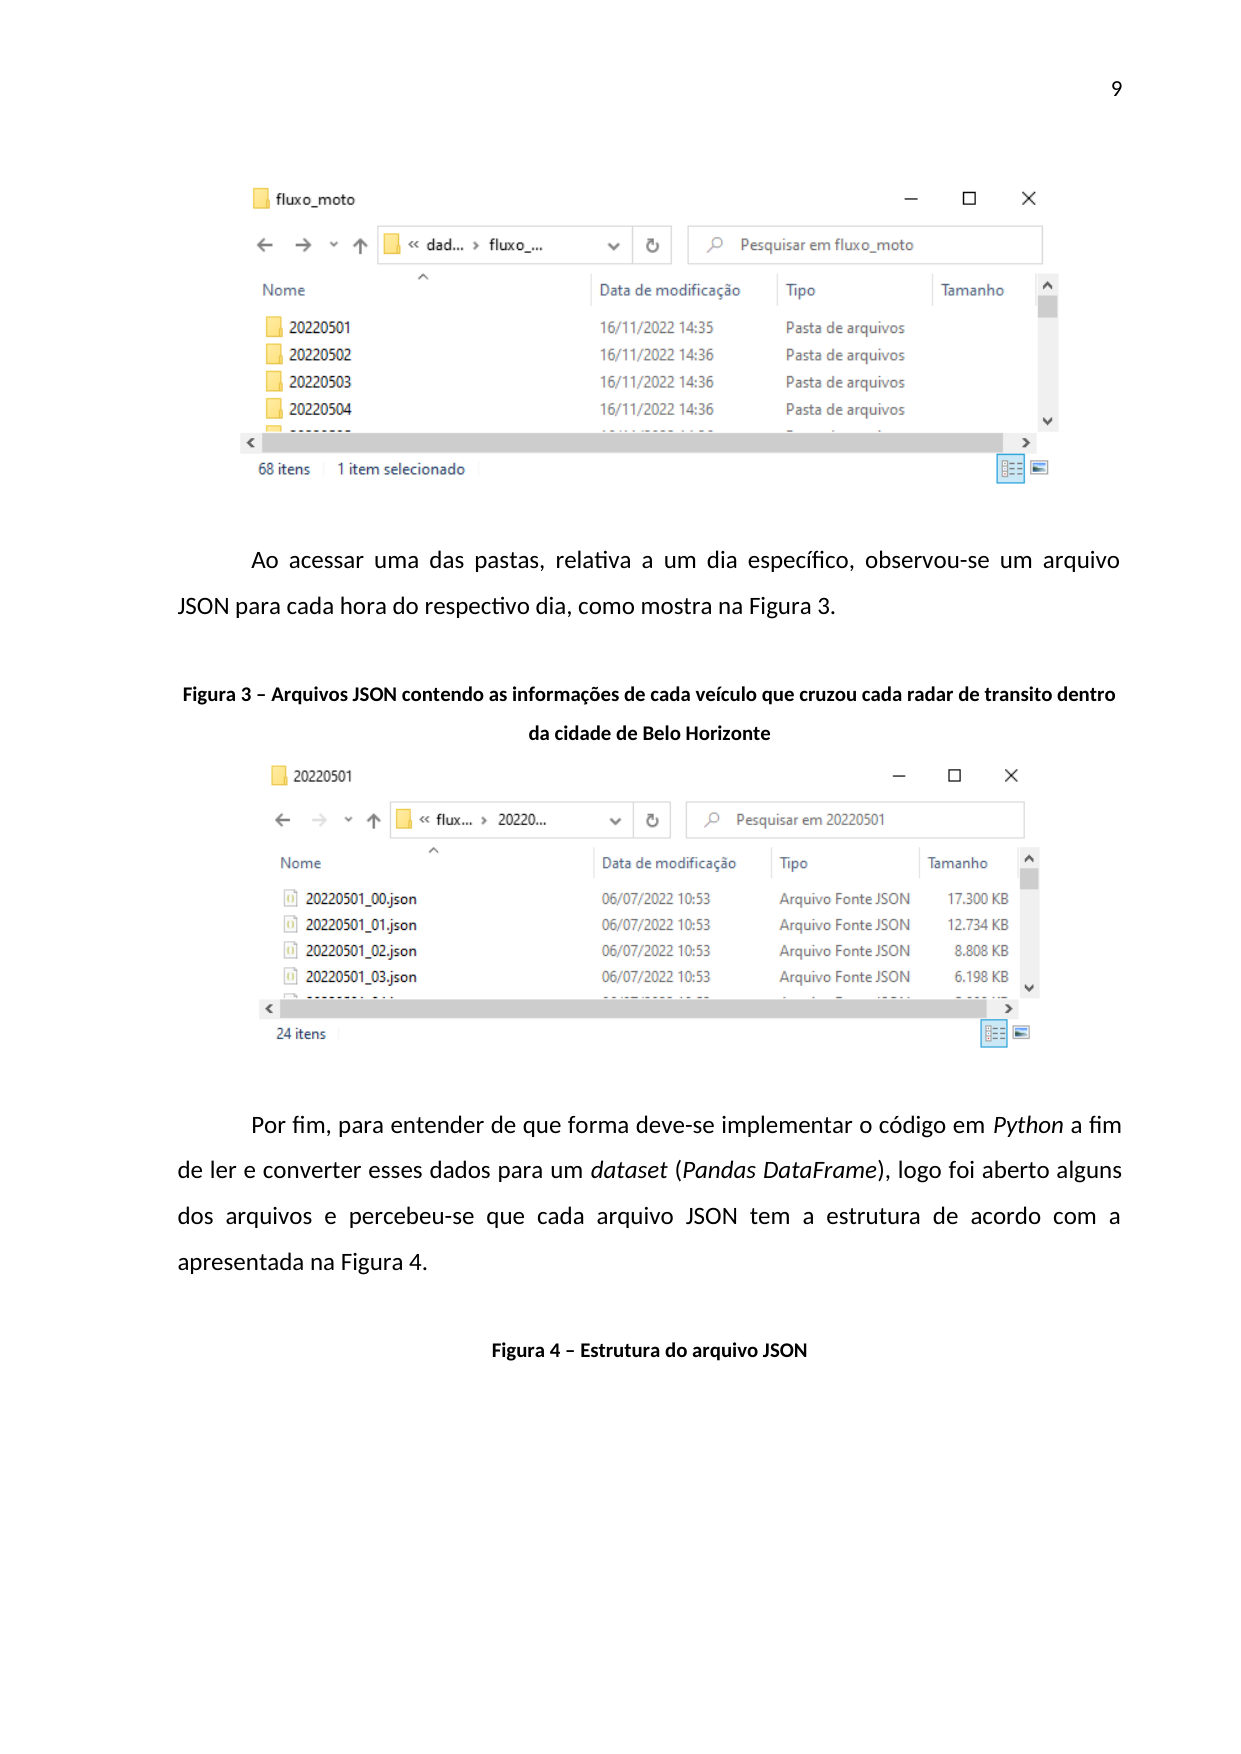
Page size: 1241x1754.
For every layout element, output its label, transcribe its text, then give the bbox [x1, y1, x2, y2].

text Por fim, para entender de que forma deve-se implementar o código em Python a fim de ler e converter esses dados para um dataset (Pandas DataFrame), logo foi aberto alguns dos arquivos e percebeu-se que cada arquivo JSON tem a estrutura de acordo com a apresentada na Figura 4. [177, 1109, 1122, 1276]
text Ao acessar uma das pastas, relativa a um dia específico, observou-se um arquivo JSON para cada hora do respectivo dia, como mostra na Figura 3. [177, 544, 1122, 621]
text Figura 3 – Arquivos JSON contendo as informações de cada veículo que cruzou cada radar de transito dentro da cidade de Belo Horizonte [177, 682, 1122, 745]
picture [258, 757, 1041, 1049]
picture [240, 179, 1060, 485]
text Figura 4 – Estrutura do arquivo JSON [177, 1337, 1122, 1363]
